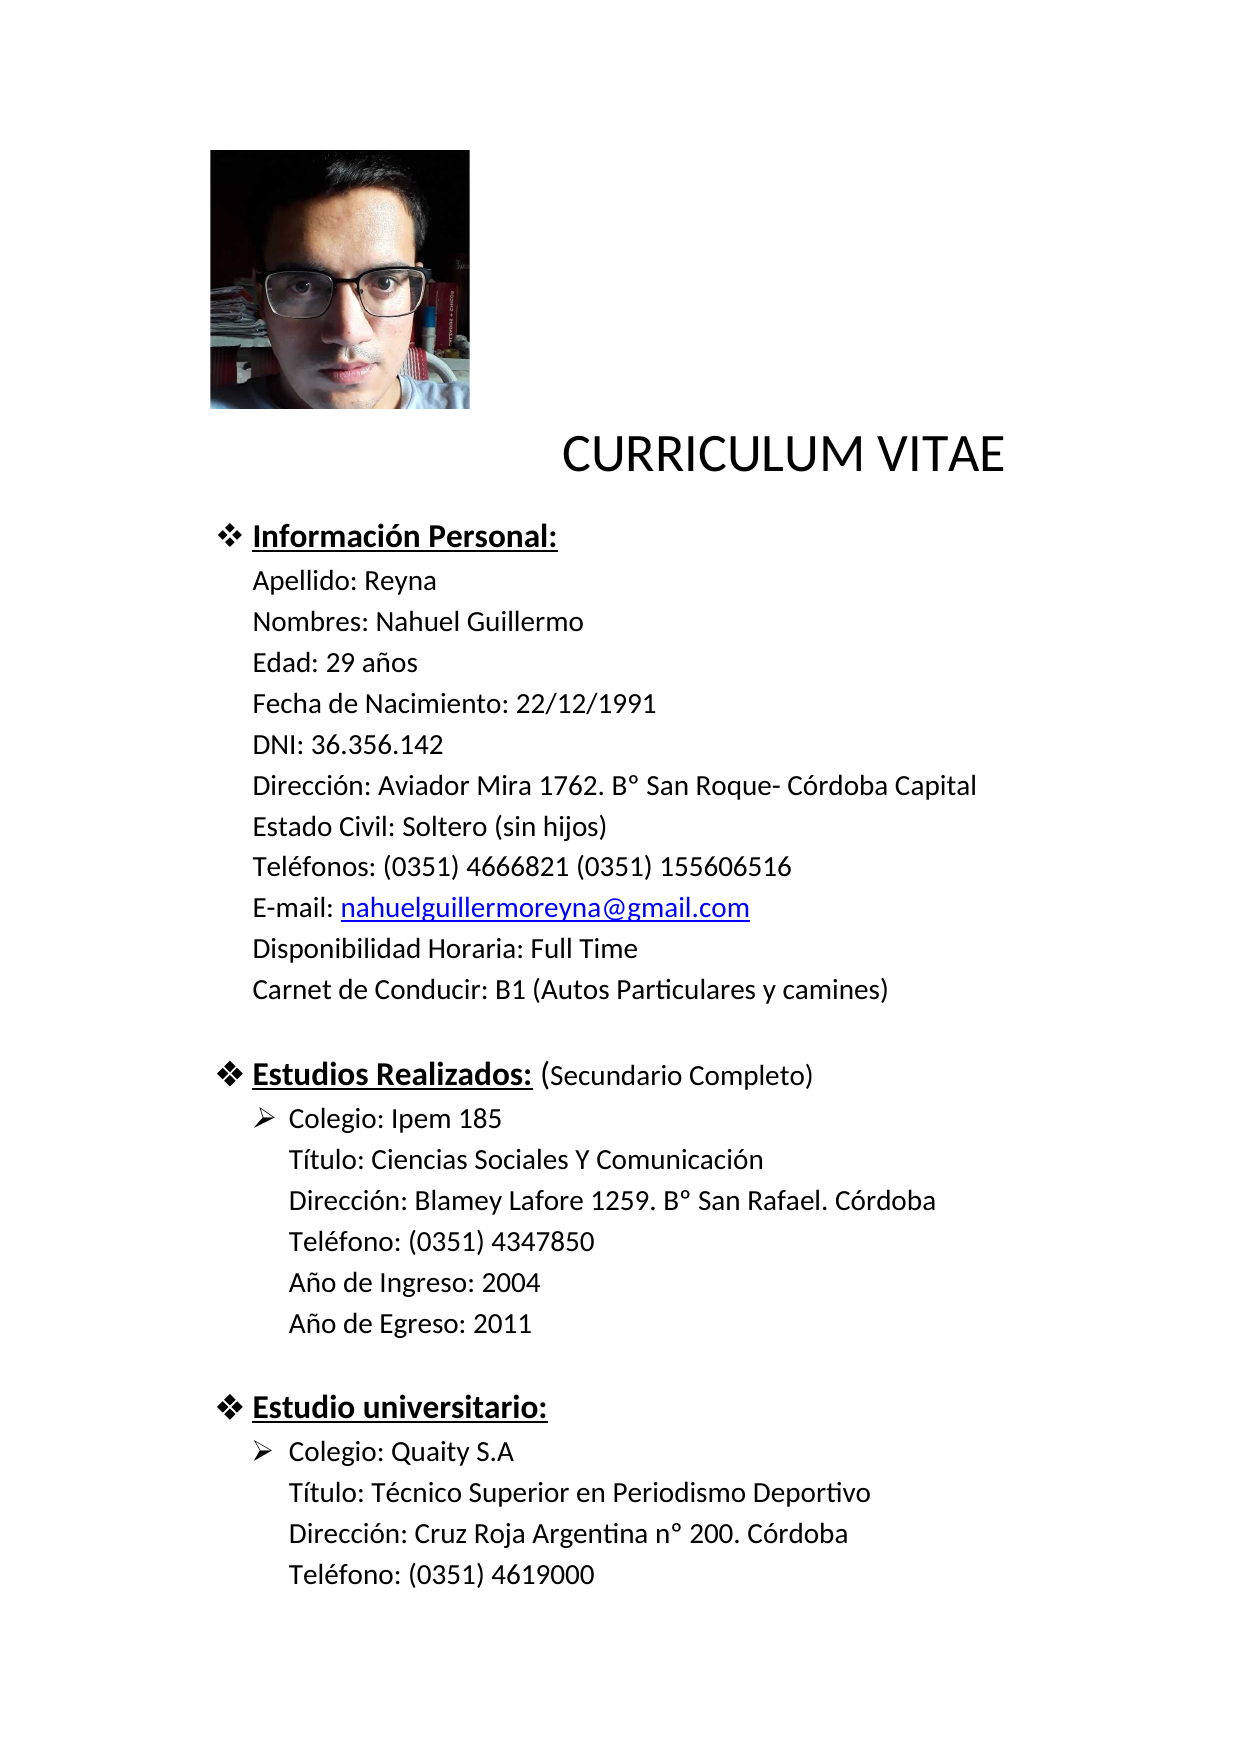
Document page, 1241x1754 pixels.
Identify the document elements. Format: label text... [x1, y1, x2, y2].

list Fecha de Nacimiento: 22/12/1991 [252, 685, 1063, 720]
list Carnet de Conducir: B1 (Autos Particulares y camines) [252, 971, 1063, 1007]
list Teléfono: (0351) 4619000 [289, 1556, 1063, 1592]
list Nombres: Nahuel Guillermo [252, 603, 1063, 638]
list Apellido: Reyna [252, 562, 1063, 598]
list Estudios Realizados: (Secundario Completo) [215, 1053, 1063, 1094]
text CURRICULUM VITAE [177, 148, 1063, 484]
list Estado Civil: Soltero (sin hijos) [252, 808, 1063, 843]
list Edad: 29 años [252, 644, 1063, 679]
list Año de Ingreso: 2004 [289, 1264, 1063, 1299]
picture [210, 150, 470, 409]
list Colegio: Ipem 185 [251, 1100, 1063, 1136]
list Información Personal: [215, 515, 1063, 556]
list E-mail: nahuelguillermoreyna@gmail.com [252, 889, 1063, 925]
list Dirección: Blamey Lafore 1259. Bº San Rafael. Córdoba [289, 1182, 1063, 1217]
list Dirección: Cruz Roja Argentina nº 200. Córdoba [289, 1515, 1063, 1551]
list Año de Egreso: 2011 [289, 1305, 1063, 1340]
list Colegio: Quaity S.A [251, 1433, 1063, 1469]
list DNI: 36.356.142 [252, 726, 1063, 761]
list Título: Técnico Superior en Periodismo Deportivo [289, 1474, 1063, 1510]
list Título: Ciencias Sociales Y Comunicación [289, 1141, 1063, 1177]
list Disponibilidad Horaria: Full Time [252, 930, 1063, 966]
list Teléfono: (0351) 4347850 [289, 1223, 1063, 1258]
list Teléfonos: (0351) 4666821 (0351) 155606516 [252, 848, 1063, 884]
list Dirección: Aviador Mira 1762. Bº San Roque- Córdoba Capital [252, 767, 1063, 802]
list Estudio universitario: [215, 1387, 1063, 1427]
